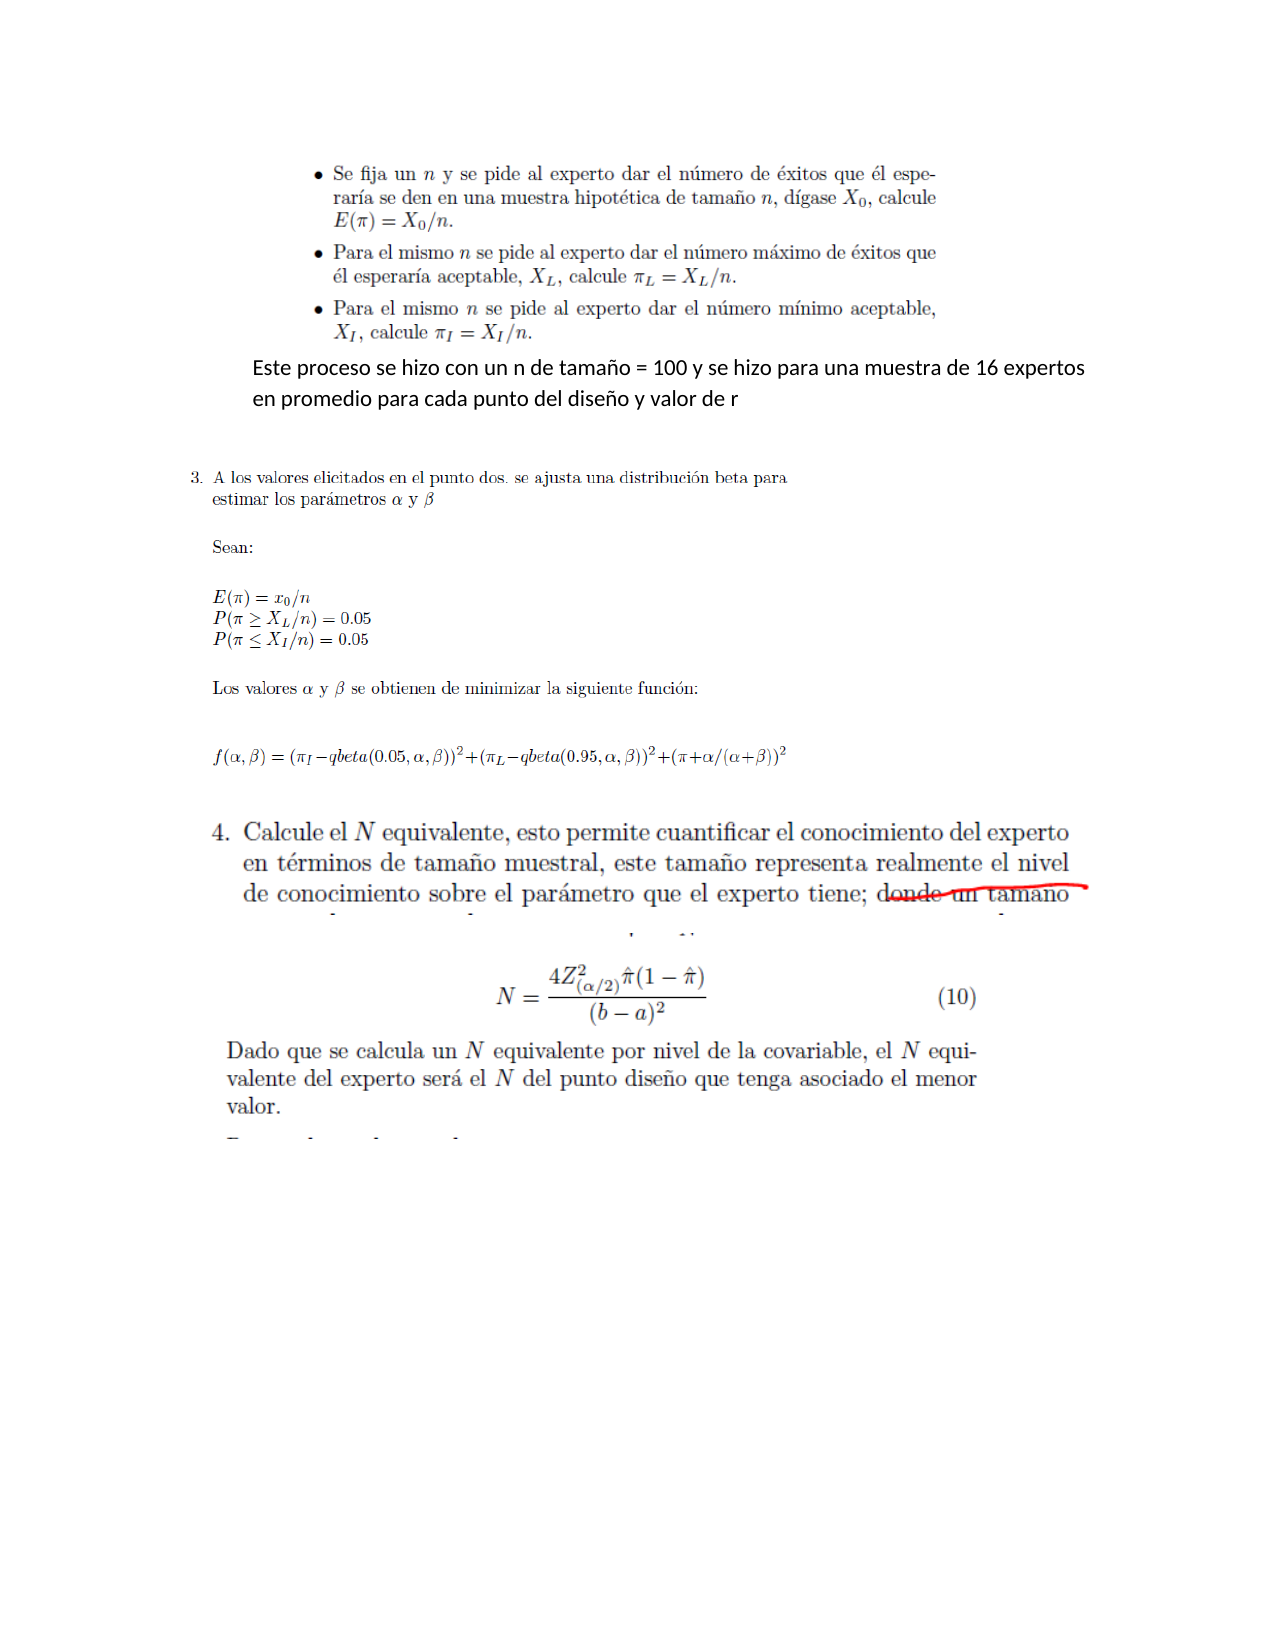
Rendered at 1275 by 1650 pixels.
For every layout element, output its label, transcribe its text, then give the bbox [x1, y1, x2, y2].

picture [177, 460, 845, 788]
picture [177, 806, 1098, 915]
list Este proceso se hizo con un n de tamaño = 100 y se hizo para una muestra de 16 expertos en promedio para cada punto del diseño y valor de r [252, 353, 1098, 412]
picture [177, 933, 1098, 1139]
picture [257, 147, 1008, 352]
